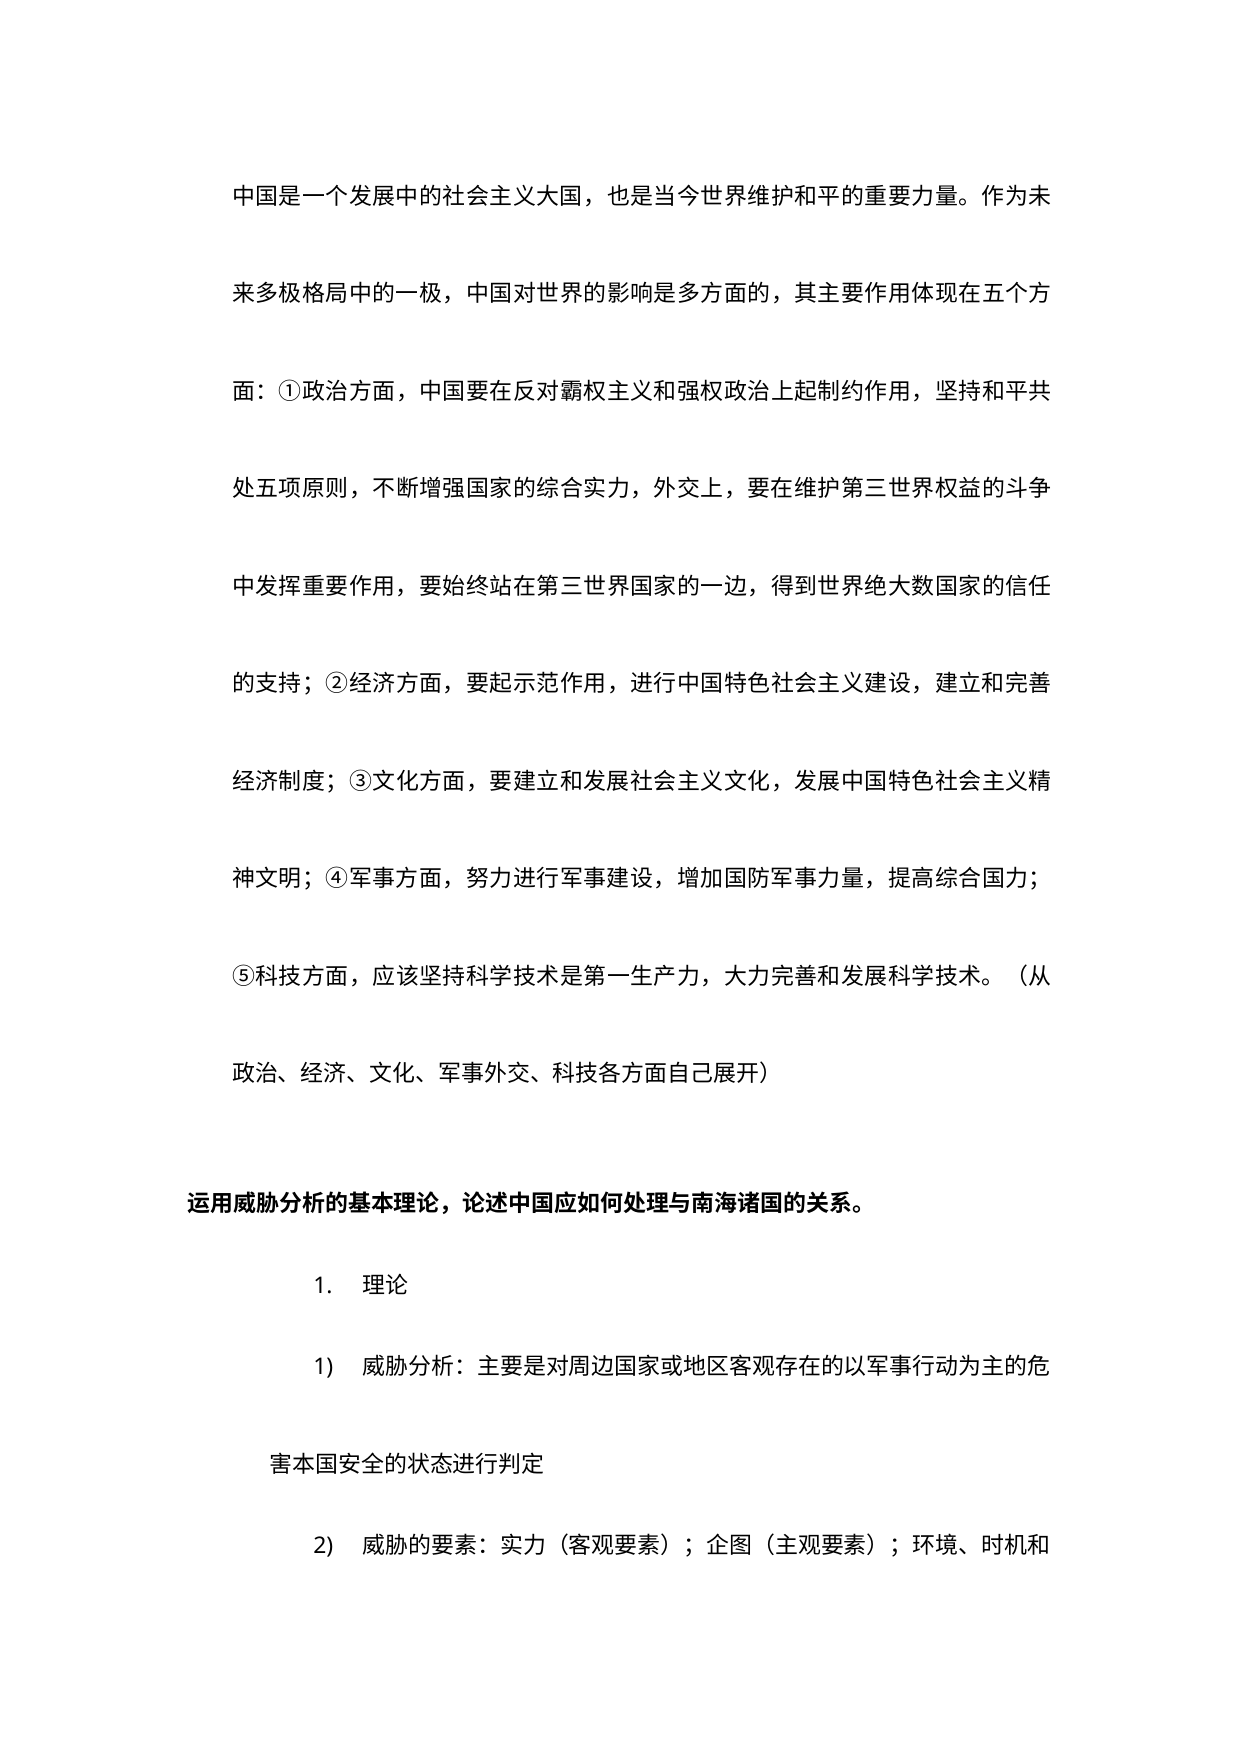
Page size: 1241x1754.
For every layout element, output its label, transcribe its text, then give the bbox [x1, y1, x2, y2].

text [269, 1511, 1053, 1576]
text 中国是一个发展中的社会主义大国，也是当今世界维护和平的重要力量。作为未来多极格局中的一极，中国对世界的影响是多方面的，其主要作用体现在五个方面：①政治方面，中国要在反对霸权主义和强权政治上起制约作用，坚持和平共处五项原则，不断增强国家的综合实力，外交上，要在维护第三世界权益的斗争中发挥重要作用，要始终站在第三世界国家的一边，得到世界绝大数国家的信任的支持；②经济方面，要起示范作用，进行中国特色社会主义建设，建立和完善经济制度；③文化方面，要建立和发展社会主义文化，发展中国特色社会主义精神文明；④军事方面，努力进行军事建设，增加国防军事力量，提高综合国力；⑤科技方面，应该坚持科学技术是第一生产力，大力完善和发展科学技术。（从政治、经济、文化、军事外交、科技各方面自己展开） [232, 162, 1053, 1104]
text 1) 威胁分析：主要是对周边国家或地区客观存在的以军事行动为主的危害本国安全的状态进行判定 [269, 1332, 1053, 1495]
text 运用威胁分析的基本理论，论述中国应如何处理与南海诸国的关系。 [187, 1169, 1053, 1234]
text 1. 理论 [269, 1251, 1053, 1316]
